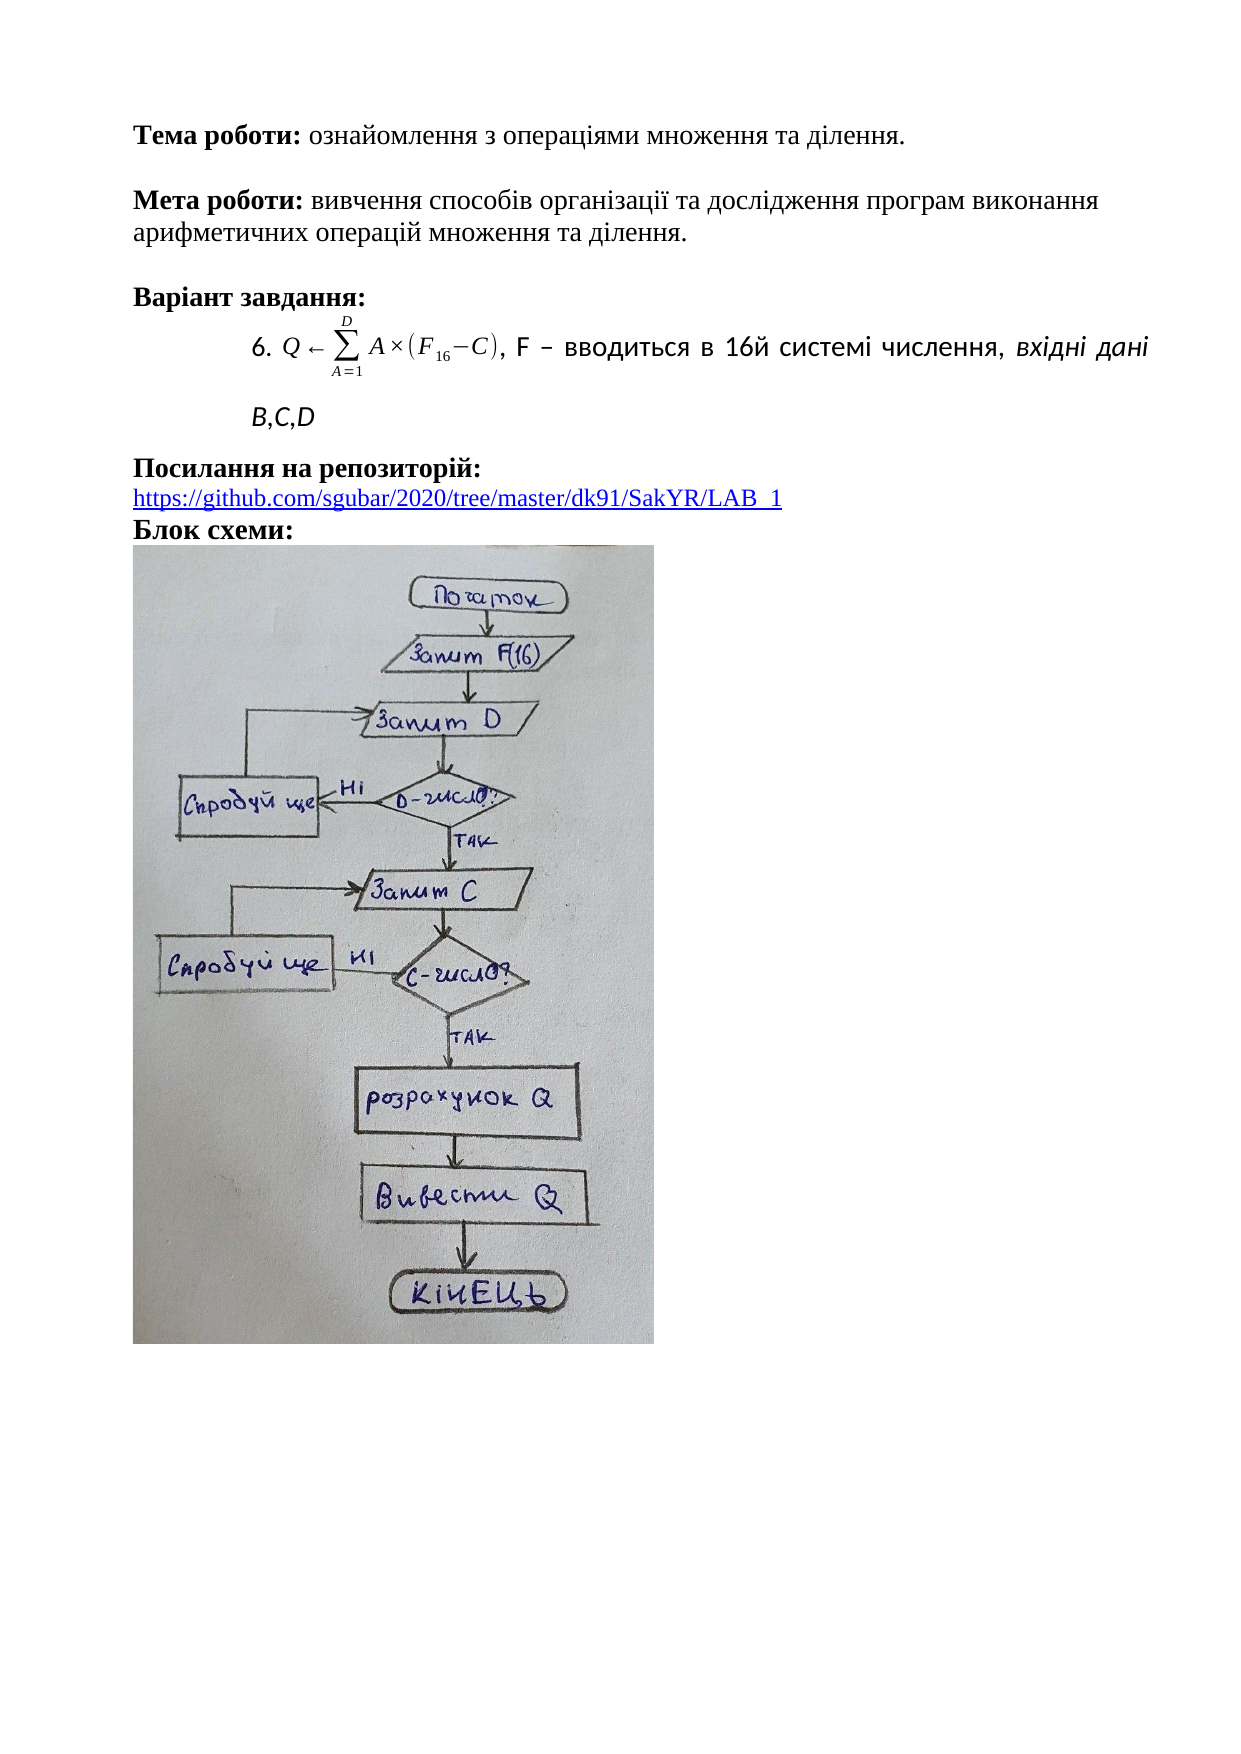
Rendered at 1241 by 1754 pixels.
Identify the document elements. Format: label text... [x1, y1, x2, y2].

text https://github.com/sgubar/2020/tree/master/dk91/SakYR/LAB_1 [133, 483, 1122, 512]
text Варіант завдання: [133, 280, 1122, 312]
text Тема роботи: ознайомлення з операціями множення та ділення. [133, 118, 1122, 151]
picture [132, 545, 654, 1344]
text Посилання на репозиторій: [133, 451, 1122, 483]
text Мета роботи: вивчення способів організації та дослідження програм виконання арифметичних операцій множення та ділення. [133, 183, 1122, 248]
text 6. , F – вводиться в 16й системі числення, вхідні дані B,C,D [251, 312, 1152, 433]
text Блок схеми: [133, 512, 1122, 546]
